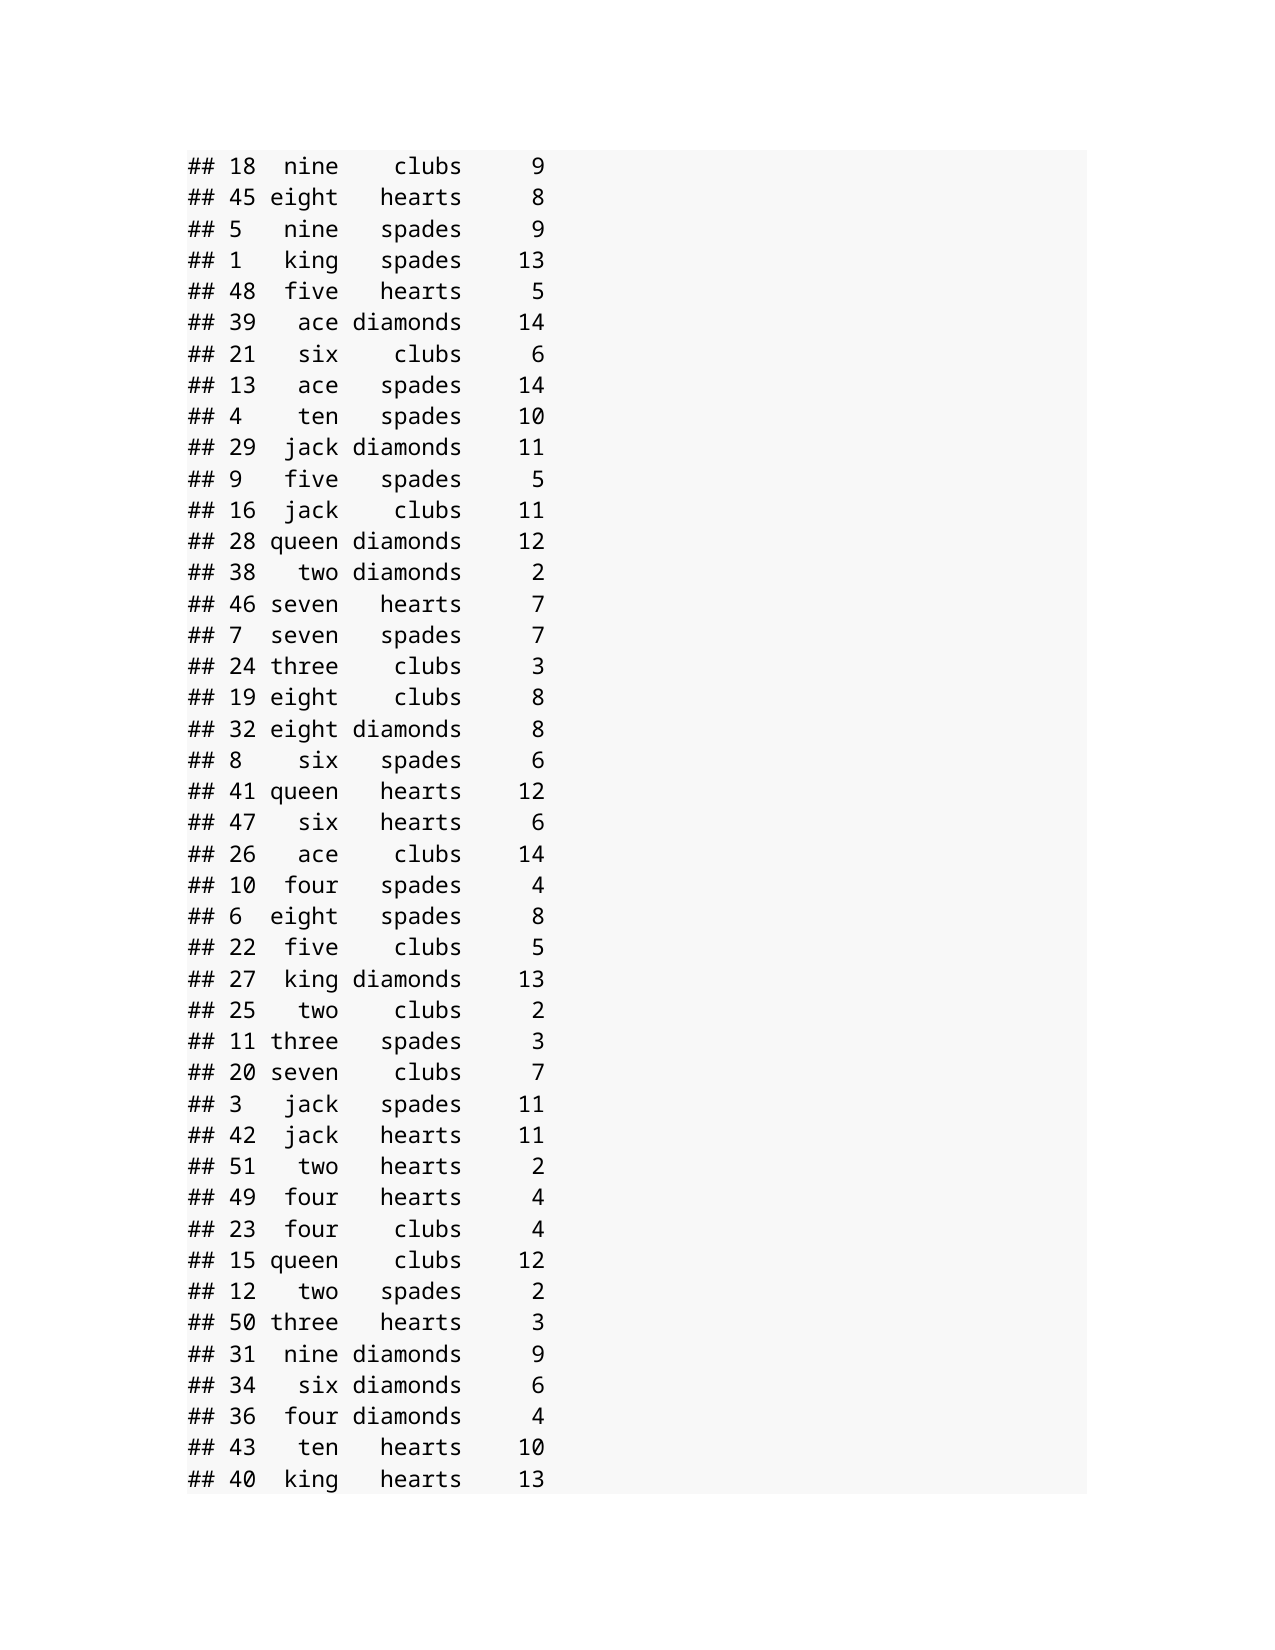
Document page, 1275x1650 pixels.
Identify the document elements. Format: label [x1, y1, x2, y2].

text [187, 150, 1087, 1494]
